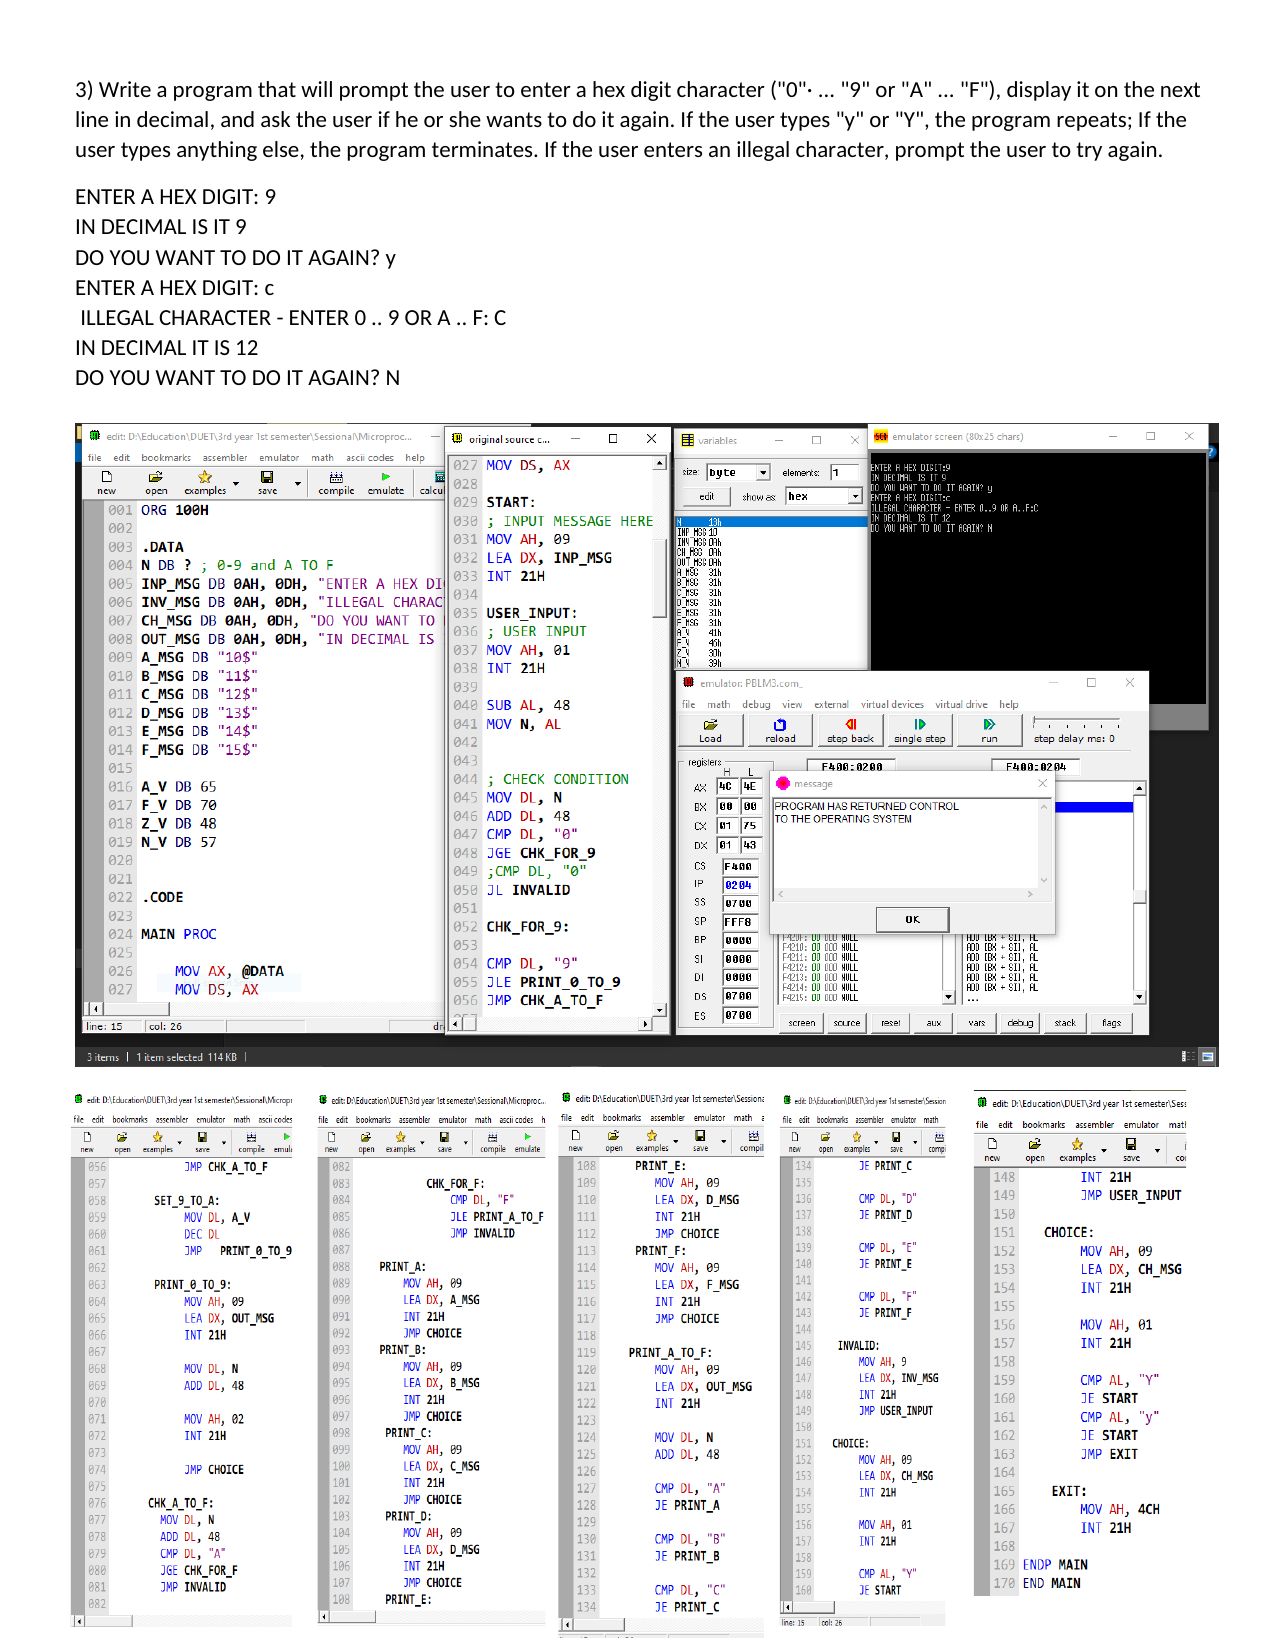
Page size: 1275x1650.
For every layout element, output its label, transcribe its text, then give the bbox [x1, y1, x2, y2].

text IN DECIMAL IS IT 9 [75, 212, 1219, 241]
text ENTER A HEX DIGIT: 9 [75, 182, 1219, 210]
text ENTER A HEX DIGIT: c [75, 273, 1219, 301]
text 3) Write a program that will prompt the user to enter a hex digit character ("0"· ... "9" or "A" ... "F"), display it on the next line in decimal, and ask the user if he or she wants to do it again. If the user types "y" or "Y", the program repeats; If the user types anything else, the program terminates. If the user enters an illegal character, prompt the user to try again. [75, 75, 1219, 163]
text ILLEGAL CHARACTER - ENTER 0 .. 9 OR A .. F: C [75, 303, 1219, 331]
text IN DECIMAL IT IS 12 [75, 333, 1219, 361]
picture [973, 1090, 1190, 1596]
picture [75, 423, 1219, 1067]
text DO YOU WANT TO DO IT AGAIN? y [75, 243, 1219, 271]
text DO YOU WANT TO DO IT AGAIN? N [75, 363, 1219, 392]
